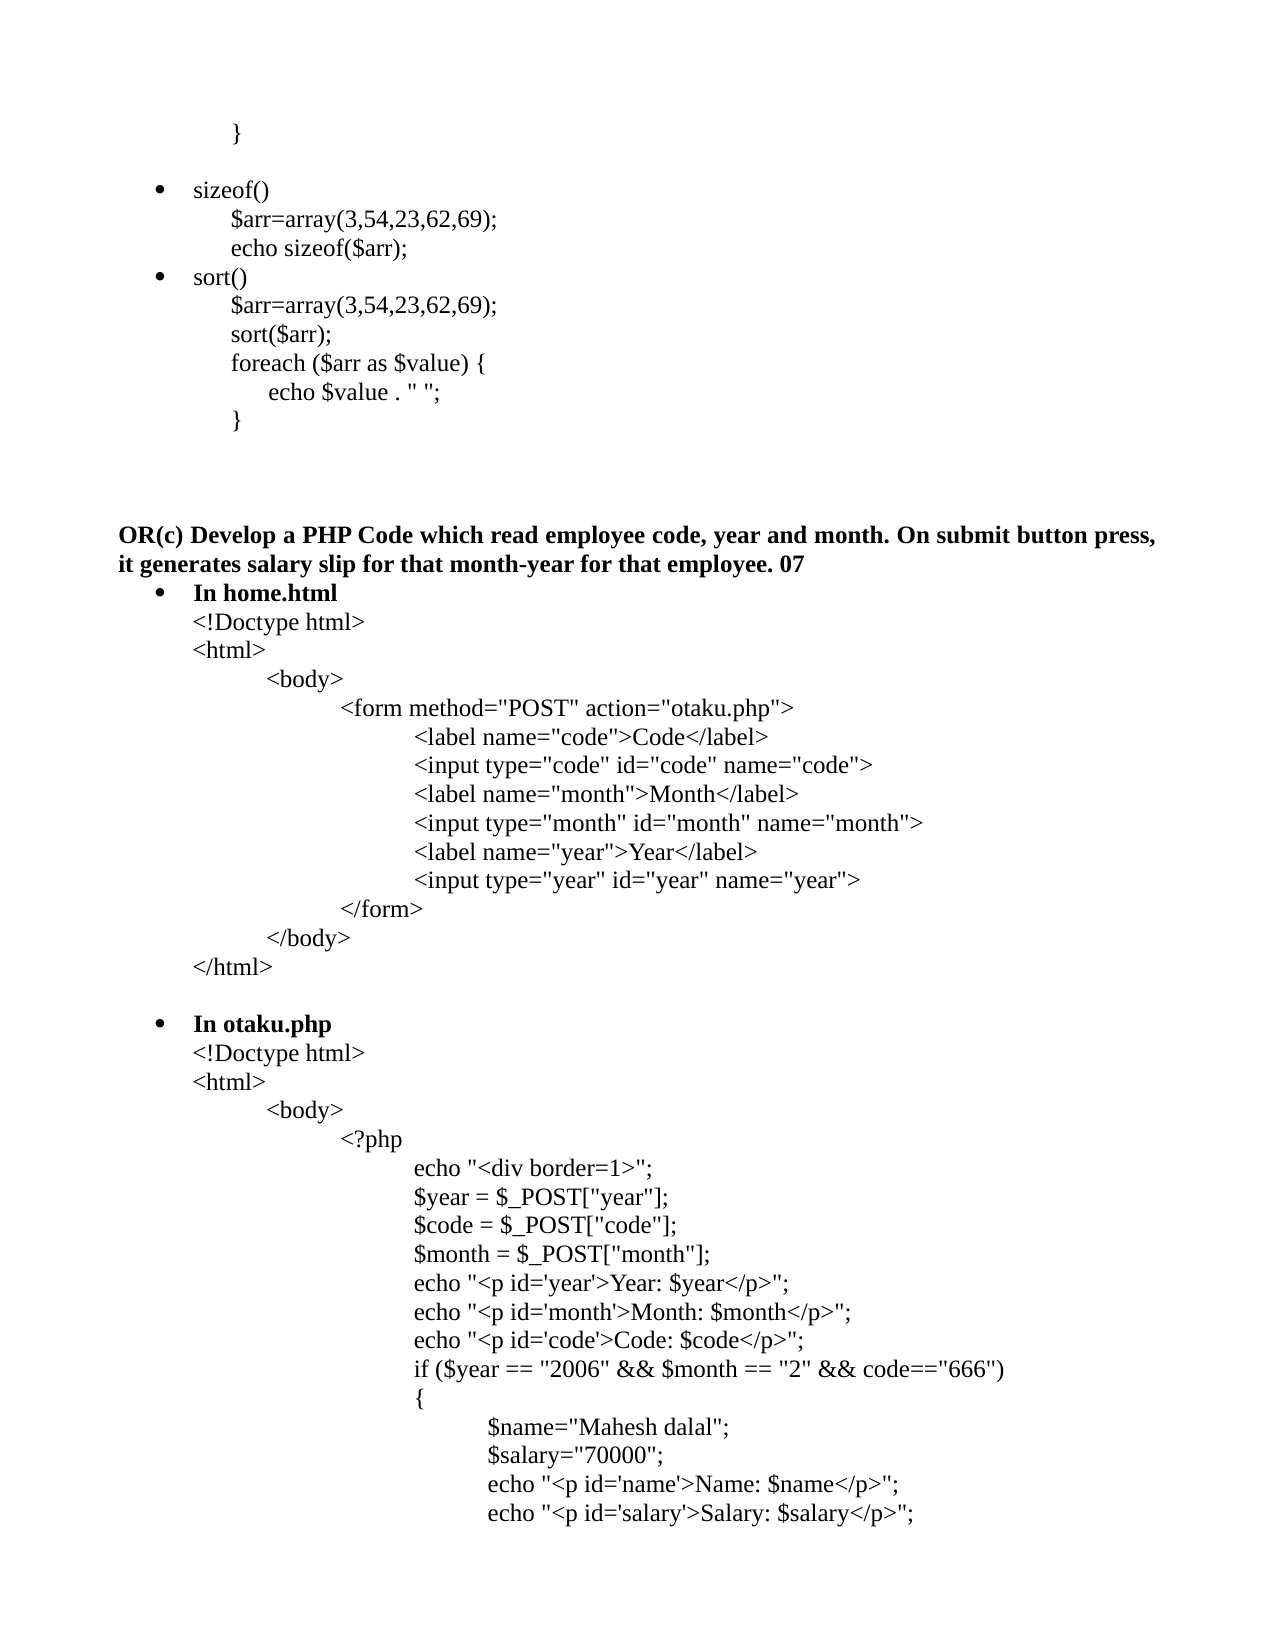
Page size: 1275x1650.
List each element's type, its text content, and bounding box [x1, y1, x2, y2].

text <label name="year">Year</label> [118, 837, 1157, 866]
text $year = $_POST["year"]; [118, 1182, 1157, 1211]
text echo "<div border=1>"; [118, 1153, 1157, 1182]
text <?php [118, 1124, 1157, 1153]
text { [118, 1383, 1157, 1412]
text $name="Mahesh dalal"; [118, 1412, 1157, 1441]
list sort() [156, 262, 1157, 291]
text OR(c) Develop a PHP Code which read employee code, year and month. On submit button press, it generates salary slip for that month-year for that employee. 07 [118, 521, 1157, 578]
list echo sizeof($arr); [231, 233, 1157, 262]
text <form method="POST" action="otaku.php"> [118, 693, 1157, 722]
text <input type="year" id="year" name="year"> [118, 866, 1157, 894]
text $code = $_POST["code"]; [118, 1211, 1157, 1239]
text <body> [118, 664, 1157, 693]
text $month = $_POST["month"]; [118, 1239, 1157, 1268]
list $arr=array(3,54,23,62,69); [231, 204, 1157, 233]
list $arr=array(3,54,23,62,69); [231, 291, 1157, 319]
list In home.html [156, 578, 1157, 607]
text <input type="code" id="code" name="code"> [118, 751, 1157, 779]
text echo "<p id='year'>Year: $year</p>"; [118, 1268, 1157, 1297]
text if ($year == "2006" && $month == "2" && code=="666") [118, 1354, 1157, 1383]
text <!Doctype html> [118, 1038, 1157, 1067]
text <body> [118, 1096, 1157, 1124]
list echo $value . " "; [268, 377, 1157, 406]
text echo "<p id='code'>Code: $code</p>"; [118, 1326, 1157, 1354]
list } [231, 406, 1157, 434]
text </html> [118, 952, 1157, 981]
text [118, 1498, 1157, 1527]
list } [231, 118, 1157, 147]
text $salary="70000"; [118, 1441, 1157, 1469]
list foreach ($arr as $value) { [231, 348, 1157, 377]
text echo "<p id='name'>Name: $name</p>"; [118, 1469, 1157, 1498]
text </form> [118, 894, 1157, 923]
text </body> [118, 923, 1157, 952]
text <html> [118, 1067, 1157, 1096]
text <input type="month" id="month" name="month"> [118, 808, 1157, 837]
text <label name="code">Code</label> [118, 722, 1157, 751]
list sizeof() [156, 176, 1157, 204]
list In otaku.php [156, 1009, 1157, 1038]
text echo "<p id='month'>Month: $month</p>"; [118, 1297, 1157, 1326]
text <html> [118, 636, 1157, 664]
text <!Doctype html> [118, 607, 1157, 636]
text <label name="month">Month</label> [118, 779, 1157, 808]
list sort($arr); [231, 319, 1157, 348]
